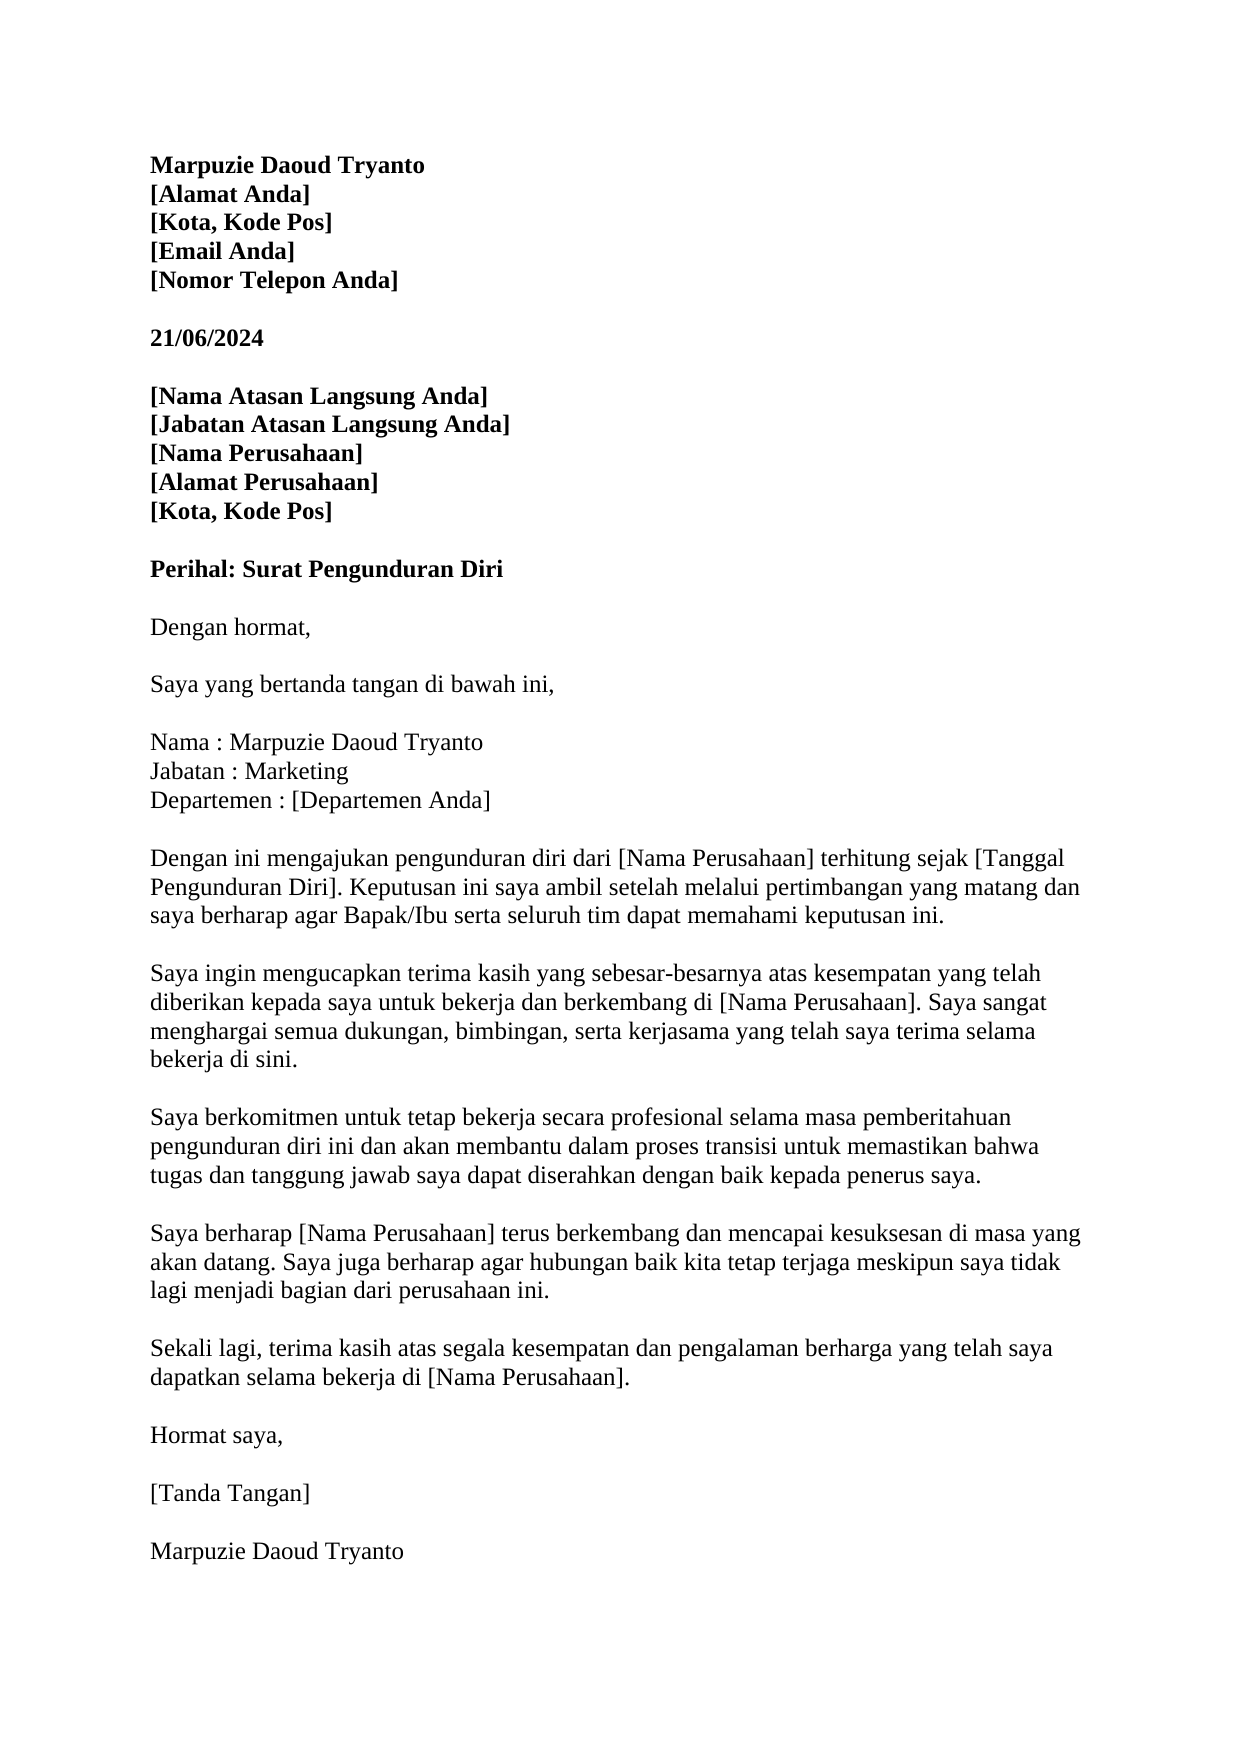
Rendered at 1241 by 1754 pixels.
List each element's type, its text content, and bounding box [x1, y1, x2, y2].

text Saya ingin mengucapkan terima kasih yang sebesar-besarnya atas kesempatan yang telah diberikan kepada saya untuk bekerja dan berkembang di [Nama Perusahaan]. Saya sangat menghargai semua dukungan, bimbingan, serta kerjasama yang telah saya terima selama bekerja di sini. [150, 958, 1090, 1073]
text Hormat saya, [150, 1420, 1090, 1449]
text Saya berkomitmen untuk tetap bekerja secara profesional selama masa pemberitahuan pengunduran diri ini dan akan membantu dalam proses transisi untuk memastikan bahwa tugas dan tanggung jawab saya dapat diserahkan dengan baik kepada penerus saya. [150, 1102, 1090, 1189]
text Saya yang bertanda tangan di bawah ini, [150, 669, 1090, 698]
text Marpuzie Daoud Tryanto [150, 1536, 1090, 1564]
text Dengan ini mengajukan pengunduran diri dari [Nama Perusahaan] terhitung sejak [Tanggal Pengunduran Diri]. Keputusan ini saya ambil setelah melalui pertimbangan yang matang dan saya berharap agar Bapak/Ibu serta seluruh tim dapat memahami keputusan ini. [150, 843, 1090, 929]
text Nama : Marpuzie Daoud Tryanto Jabatan : Marketing Departemen : [Departemen Anda] [150, 727, 1090, 814]
text [Nama Atasan Langsung Anda] [Jabatan Atasan Langsung Anda] [Nama Perusahaan] [Alamat Perusahaan] [Kota, Kode Pos] [150, 381, 1090, 524]
text Perihal: Surat Pengunduran Diri [150, 554, 1090, 582]
text Dengan hormat, [150, 612, 1090, 640]
text Marpuzie Daoud Tryanto [Alamat Anda] [Kota, Kode Pos] [Email Anda] [Nomor Telepon Anda] [150, 150, 1090, 294]
text [Tanda Tangan] [150, 1478, 1090, 1507]
text Saya berharap [Nama Perusahaan] terus berkembang dan mencapai kesuksesan di masa yang akan datang. Saya juga berharap agar hubungan baik kita tetap terjaga meskipun saya tidak lagi menjadi bagian dari perusahaan ini. [150, 1218, 1090, 1304]
text Sekali lagi, terima kasih atas segala kesempatan dan pengalaman berharga yang telah saya dapatkan selama bekerja di [Nama Perusahaan]. [150, 1333, 1090, 1391]
text 21/06/2024 [150, 323, 1090, 352]
